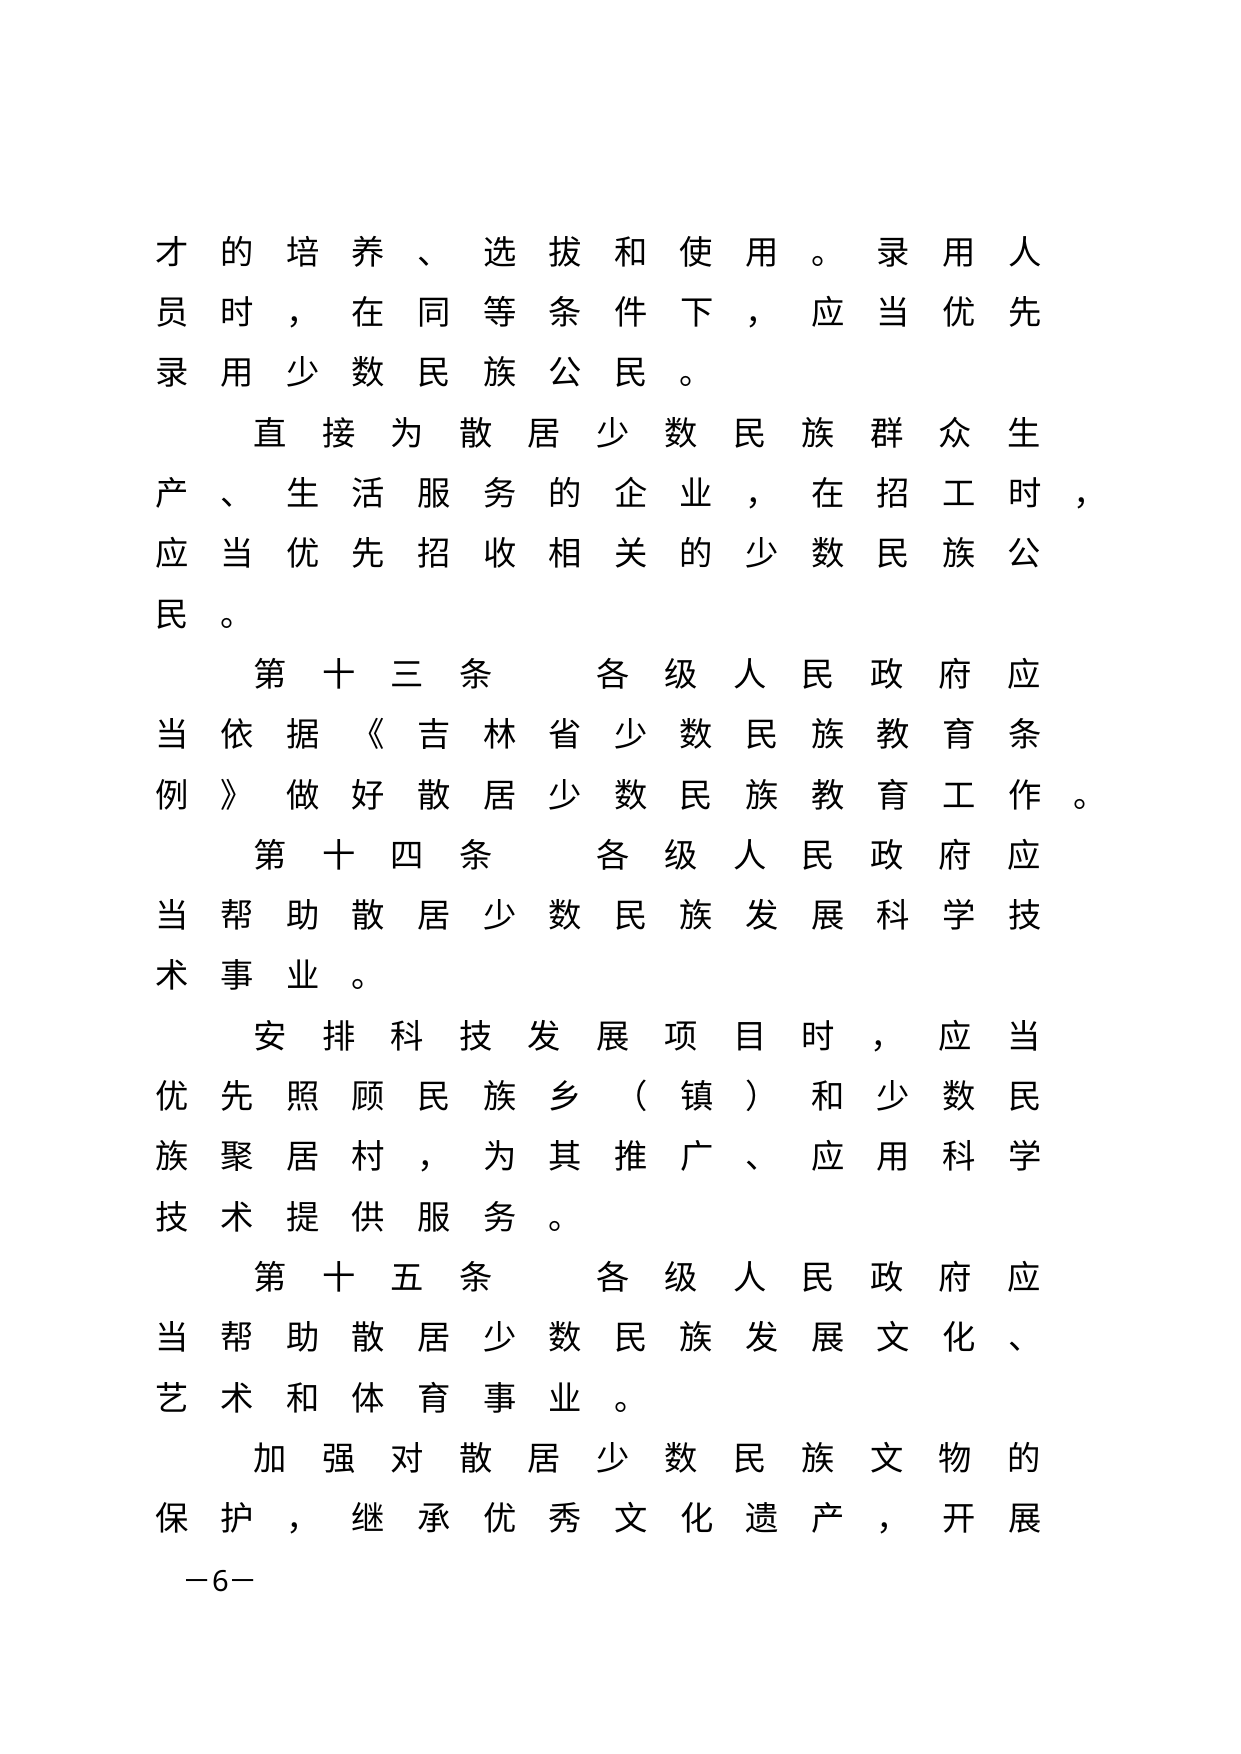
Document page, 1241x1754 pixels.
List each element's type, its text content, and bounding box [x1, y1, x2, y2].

text 第十二条 国家机关、社会团体和企业事业单位，应当加强散居少数民族干部和专业技术人才的培养、选拔和使用。录用人员时，在同等条件下，应当优先录用少数民族公民。 [155, 219, 1073, 400]
text 加强对散居少数民族文物的保护，继承优秀文化遗产，开展健康的文化、艺术和体育活动，培养散居少数民族文化、艺术和体育人才；实现民族乡（镇）广播电视全面覆盖，办好文化馆（站）、图书馆（室）等文化场所。 [155, 1426, 1073, 1546]
text 第十四条 各级人民政府应当帮助散居少数民族发展科学技术事业。 [155, 823, 1073, 1003]
text 第十三条 各级人民政府应当依据《吉林省少数民族教育条例》做好散居少数民族教育工作。 [155, 642, 1073, 823]
text 直接为散居少数民族群众生产、生活服务的企业，在招工时，应当优先招收相关的少数民族公民。 [155, 400, 1073, 642]
text 第十五条 各级人民政府应当帮助散居少数民族发展文化、艺术和体育事业。 [155, 1245, 1073, 1426]
text 安排科技发展项目时，应当优先照顾民族乡（镇）和少数民族聚居村，为其推广、应用科学技术提供服务。 [155, 1003, 1073, 1245]
